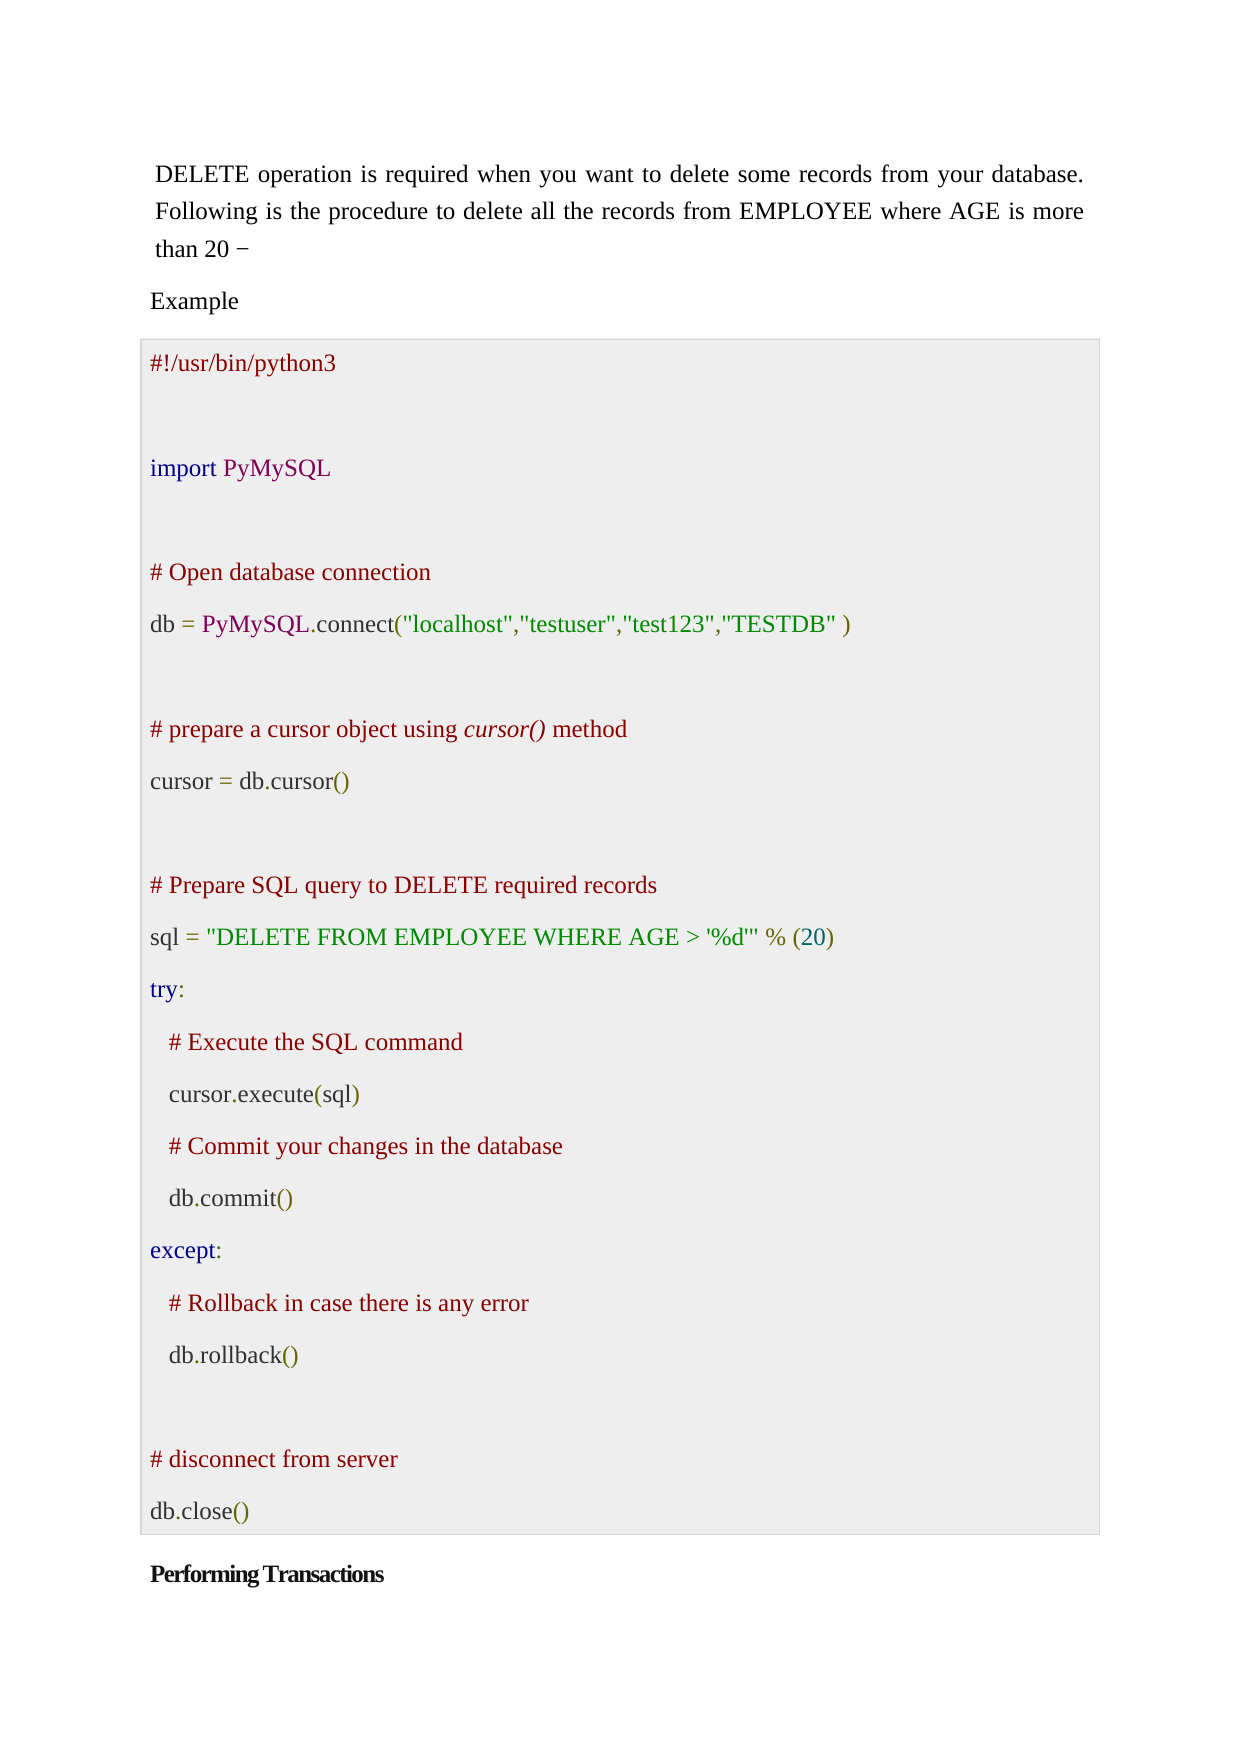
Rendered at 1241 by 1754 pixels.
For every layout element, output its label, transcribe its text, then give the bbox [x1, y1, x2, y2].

text except: [142, 1226, 1099, 1264]
text db.rollback() [142, 1330, 1099, 1369]
text Performing Transactions [150, 1551, 1085, 1588]
text # Rollback in case there is any error [142, 1278, 1099, 1316]
text # Open database connection [142, 547, 1099, 586]
text #!/usr/bin/python3 [142, 340, 1099, 377]
text import PyMySQL [142, 443, 1099, 481]
text DELETE operation is required when you want to delete some records from your database. Following is the procedure to delete all the records from EMPLOYEE where AGE is more than 20 − [155, 150, 1085, 262]
text cursor.execute(sql) [142, 1069, 1099, 1108]
text db.commit() [142, 1173, 1099, 1212]
text try: [142, 965, 1099, 1003]
text # Commit your changes in the database [142, 1121, 1099, 1160]
text Example [150, 277, 1085, 315]
text db.close() [142, 1487, 1099, 1534]
text # disconnect from server [142, 1434, 1099, 1473]
text # Execute the SQL command [142, 1017, 1099, 1056]
text db = PyMySQL.connect("localhost","testuser","test123","TESTDB" ) [142, 599, 1099, 638]
text # Prepare SQL query to DELETE required records [142, 860, 1099, 899]
text # prepare a cursor object using cursor() method [142, 704, 1099, 742]
text sql = "DELETE FROM EMPLOYEE WHERE AGE > '%d'" % (20) [142, 912, 1099, 951]
text cursor = db.cursor() [142, 756, 1099, 794]
